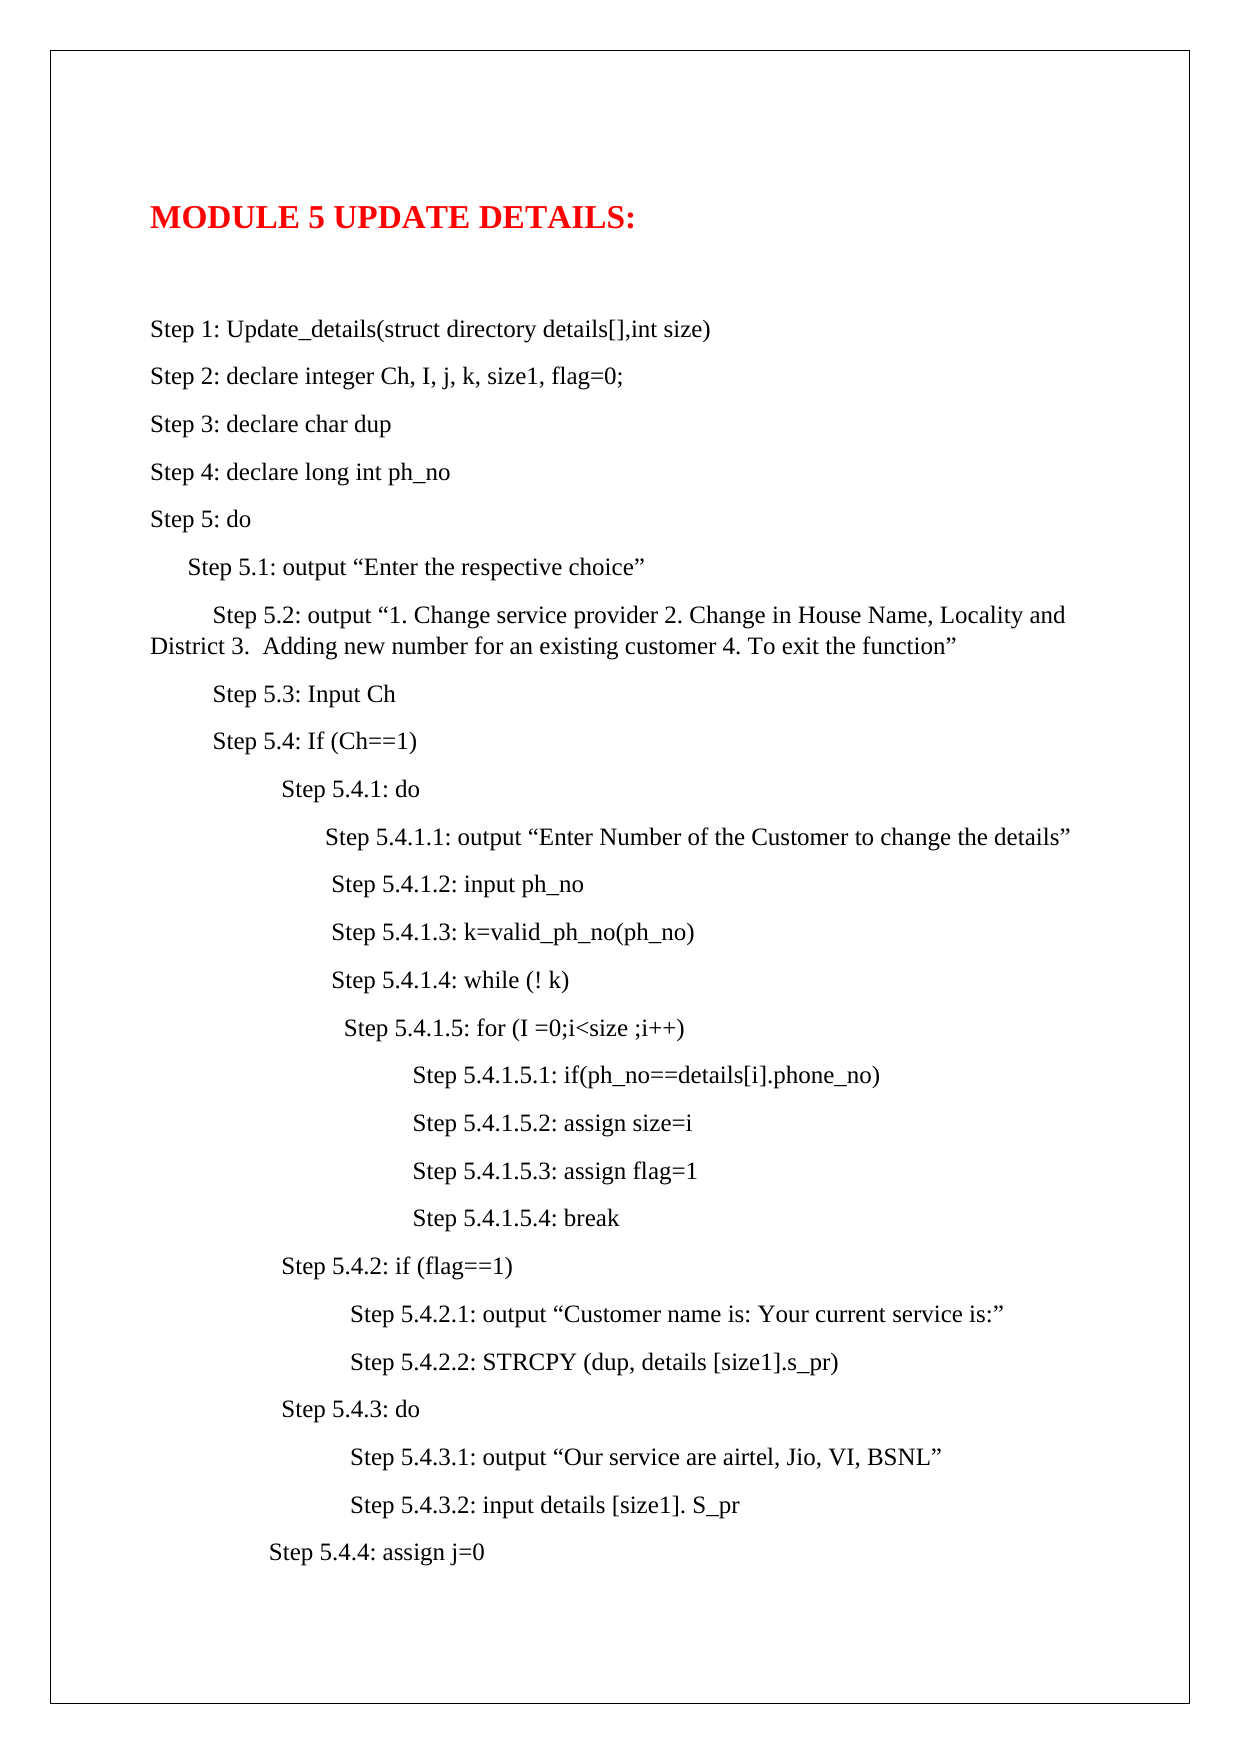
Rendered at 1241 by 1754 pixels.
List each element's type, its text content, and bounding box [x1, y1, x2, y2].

text Step 5.4.1.3: k=valid_ph_no(ph_no) [150, 917, 1090, 946]
text Step 2: declare integer Ch, I, j, k, size1, flag=0; [150, 361, 1090, 390]
text Step 5.4.1.5.3: assign flag=1 [150, 1156, 1090, 1184]
text Step 5.4.1.2: input ph_no [150, 869, 1090, 898]
text Step 5.1: output “Enter the respective choice” [150, 552, 1090, 581]
text Step 3: declare char dup [150, 409, 1090, 438]
text Step 5.4.1.5.2: assign size=i [150, 1108, 1090, 1137]
text Step 5.4.2.1: output “Customer name is: Your current service is:” [150, 1299, 1090, 1328]
text Step 1: Update_details(struct directory details[],int size) [150, 314, 1090, 342]
text Step 5.4.2: if (flag==1) [150, 1251, 1090, 1280]
text Step 5.4: If (Ch==1) [150, 726, 1090, 755]
text Step 5.4.2.2: STRCPY (dup, details [size1].s_pr) [150, 1347, 1090, 1375]
text Step 5.4.3: do [150, 1394, 1090, 1423]
text MODULE 5 UPDATE DETAILS: [150, 198, 1090, 236]
text Step 5.2: output “1. Change service provider 2. Change in House Name, Locality and District 3. Adding new number for an existing customer 4. To exit the function” [150, 600, 1090, 660]
text Step 5.4.1.5.1: if(ph_no==details[i].phone_no) [150, 1060, 1090, 1089]
text Step 5: do [150, 504, 1090, 533]
text Step 5.4.1.4: while (! k) [150, 965, 1090, 994]
text Step 5.3: Input Ch [150, 679, 1090, 707]
text Step 5.4.3.2: input details [size1]. S_pr [150, 1490, 1090, 1518]
text Step 5.4.1.1: output “Enter Number of the Customer to change the details” [150, 822, 1090, 851]
text Step 5.4.3.1: output “Our service are airtel, Jio, VI, BSNL” [150, 1442, 1090, 1471]
text Step 5.4.1.5.4: break [150, 1203, 1090, 1232]
text Step 5.4.1: do [150, 774, 1090, 803]
text Step 5.4.1.5: for (I =0;i<size ;i++) [150, 1013, 1090, 1041]
text Step 5.4.4: assign j=0 [150, 1537, 1090, 1566]
text Step 4: declare long int ph_no [150, 457, 1090, 486]
